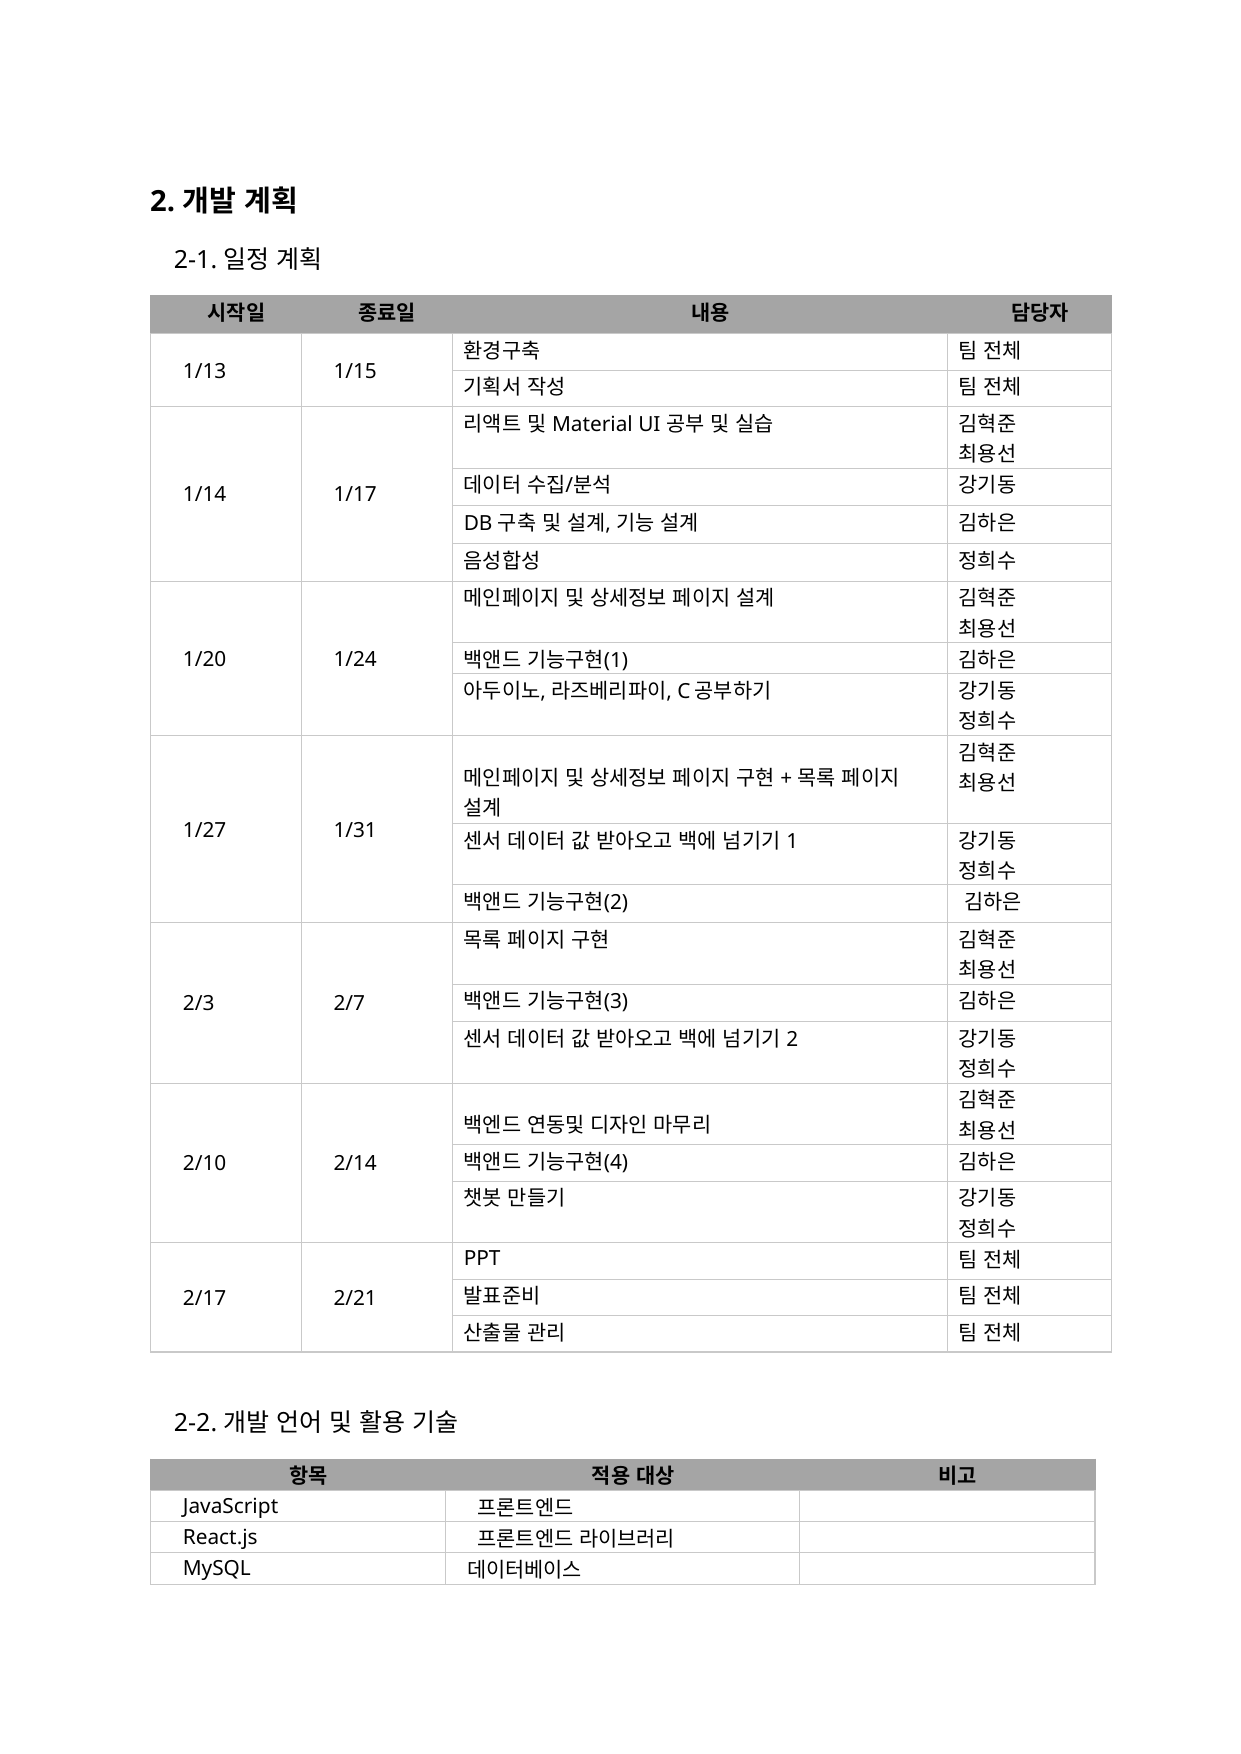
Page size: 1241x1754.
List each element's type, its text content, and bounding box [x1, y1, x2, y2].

table_cell 강기동 정희수 [948, 824, 1111, 884]
table_cell 1/20 [151, 582, 301, 735]
table_cell 백앤드 기능구현(1) [453, 643, 947, 673]
table_cell 김하은 [948, 506, 1111, 543]
table_cell 백앤드 기능구현(2) [453, 885, 947, 922]
table_cell 메인페이지 및 상세정보 페이지 구현 + 목록 페이지 설계 [453, 736, 947, 823]
table_cell 2/17 [151, 1243, 301, 1351]
table_header 항목 [151, 1460, 445, 1490]
table_cell 김혁준 최용선 [948, 736, 1111, 823]
table_cell 팀 전체 [948, 1316, 1111, 1351]
table_cell 정희수 [948, 544, 1111, 581]
table_cell [800, 1522, 1094, 1552]
table_cell 김혁준 최용선 [948, 582, 1111, 642]
subtitle 개발 언어 및 활용 기술 [174, 1403, 1090, 1439]
table_header 내용 [453, 296, 947, 333]
table_cell MySQL [151, 1553, 445, 1583]
table_cell 메인페이지 및 상세정보 페이지 설계 [453, 582, 947, 642]
table_cell 백엔드 연동및 디자인 마무리 [453, 1084, 947, 1144]
table_header 비고 [800, 1460, 1094, 1490]
table_cell 팀 전체 [948, 371, 1111, 406]
table_cell 팀 전체 [948, 1280, 1111, 1315]
table_cell 산출물 관리 [453, 1316, 947, 1351]
table_cell 김하은 [948, 985, 1111, 1021]
table_cell 백앤드 기능구현(3) [453, 985, 947, 1021]
table_cell 2/3 [151, 923, 301, 1083]
table_cell 팀 전체 [948, 334, 1111, 369]
table_cell 아두이노, 라즈베리파이, C공부하기 [453, 674, 947, 735]
table_cell 센서 데이터 값 받아오고 백에 넘기기 1 [453, 824, 947, 884]
table_cell 데이터 수집/분석 [453, 469, 947, 505]
table_cell 김혁준 최용선 [948, 923, 1111, 983]
subtitle 일정 계획 [174, 239, 1090, 276]
table_cell JavaScript [151, 1491, 445, 1521]
table_cell 챗봇 만들기 [453, 1182, 947, 1242]
table_cell 2/14 [302, 1084, 452, 1242]
table_cell PPT [453, 1243, 947, 1278]
table_cell 1/13 [151, 334, 301, 406]
table_header 적용 대상 [446, 1460, 799, 1490]
table_cell 1/24 [302, 582, 452, 735]
table_cell 환경구축 [453, 334, 947, 369]
table_cell 1/14 [151, 407, 301, 581]
table_cell 1/17 [302, 407, 452, 581]
table_cell 김혁준 최용선 [948, 1084, 1111, 1144]
table_cell 팀 전체 [948, 1243, 1111, 1278]
table_cell 2/21 [302, 1243, 452, 1351]
table_header 담당자 [948, 296, 1111, 333]
table_cell 강기동 정희수 [948, 1022, 1111, 1083]
table_cell 프론트엔드 [446, 1491, 799, 1521]
table_cell 1/31 [302, 736, 452, 922]
subtitle 개발 계획 [150, 177, 1090, 219]
table_cell 1/27 [151, 736, 301, 922]
table_header 시작일 [151, 296, 301, 333]
table_cell 목록 페이지 구현 [453, 923, 947, 983]
table_cell 리액트 및 Material UI 공부 및 실습 [453, 407, 947, 467]
table_cell 김하은 [948, 885, 1111, 922]
table_cell [800, 1553, 1094, 1583]
table_cell 백앤드 기능구현(4) [453, 1145, 947, 1181]
table_cell 음성합성 [453, 544, 947, 581]
table_cell 프론트엔드 라이브러리 [446, 1522, 799, 1552]
table_cell 데이터베이스 [446, 1553, 799, 1583]
table_cell DB 구축 및 설계, 기능 설계 [453, 506, 947, 543]
table_cell 1/15 [302, 334, 452, 406]
table_cell 김하은 [948, 643, 1111, 673]
table_cell 김하은 [948, 1145, 1111, 1181]
table_cell 강기동 [948, 469, 1111, 505]
table_cell 기획서 작성 [453, 371, 947, 406]
table_cell 강기동 정희수 [948, 1182, 1111, 1242]
table_cell 센서 데이터 값 받아오고 백에 넘기기 2 [453, 1022, 947, 1083]
table_cell [800, 1491, 1094, 1521]
table_header 종료일 [302, 296, 452, 333]
table_cell React.js [151, 1522, 445, 1552]
table_cell 발표준비 [453, 1280, 947, 1315]
table_cell 2/10 [151, 1084, 301, 1242]
table_cell 2/7 [302, 923, 452, 1083]
table_cell 김혁준 최용선 [948, 407, 1111, 467]
table_cell 강기동 정희수 [948, 674, 1111, 735]
